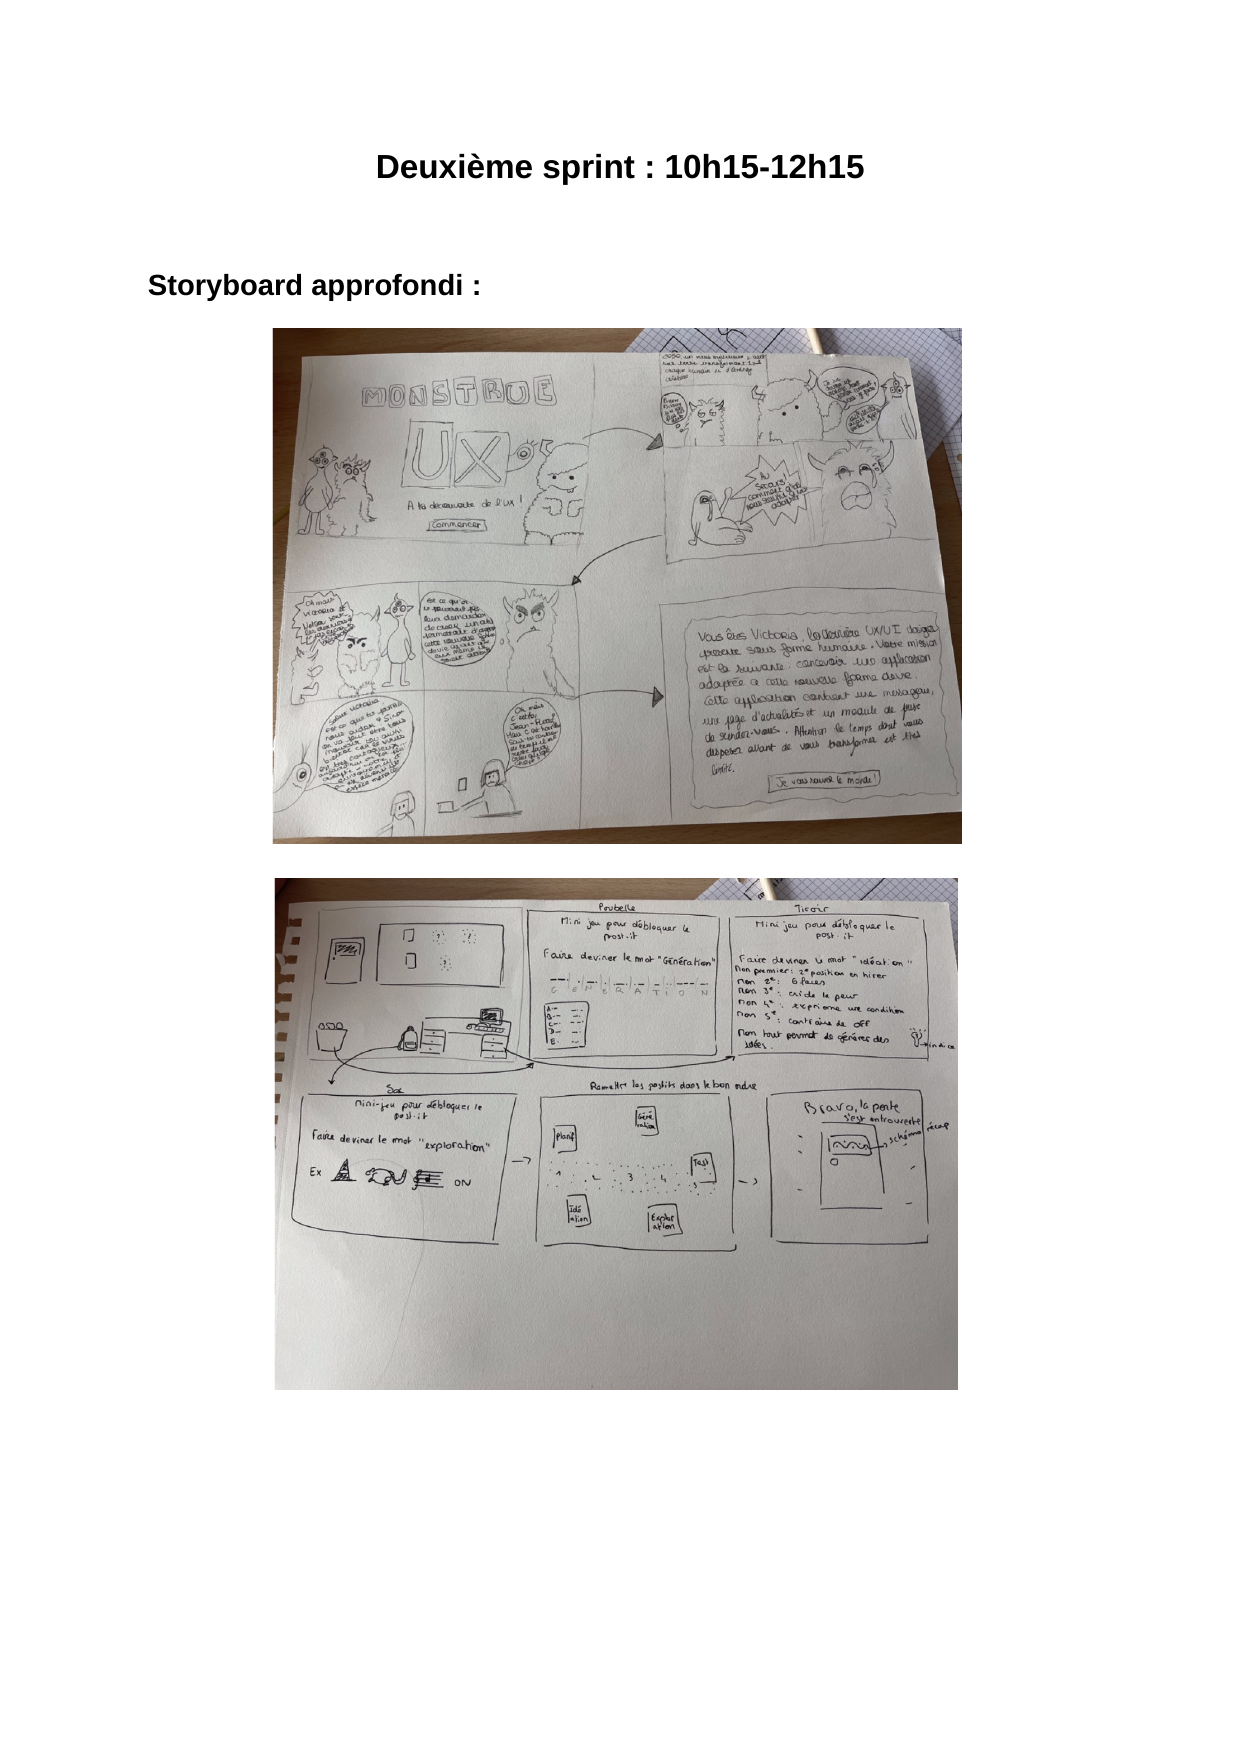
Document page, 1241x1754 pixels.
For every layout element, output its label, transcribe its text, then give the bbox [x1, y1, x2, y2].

picture [273, 328, 961, 844]
picture [275, 878, 957, 1390]
text Deuxième sprint : 10h15-12h15 [148, 148, 1093, 186]
text Storyboard approfondi : [148, 267, 1093, 301]
